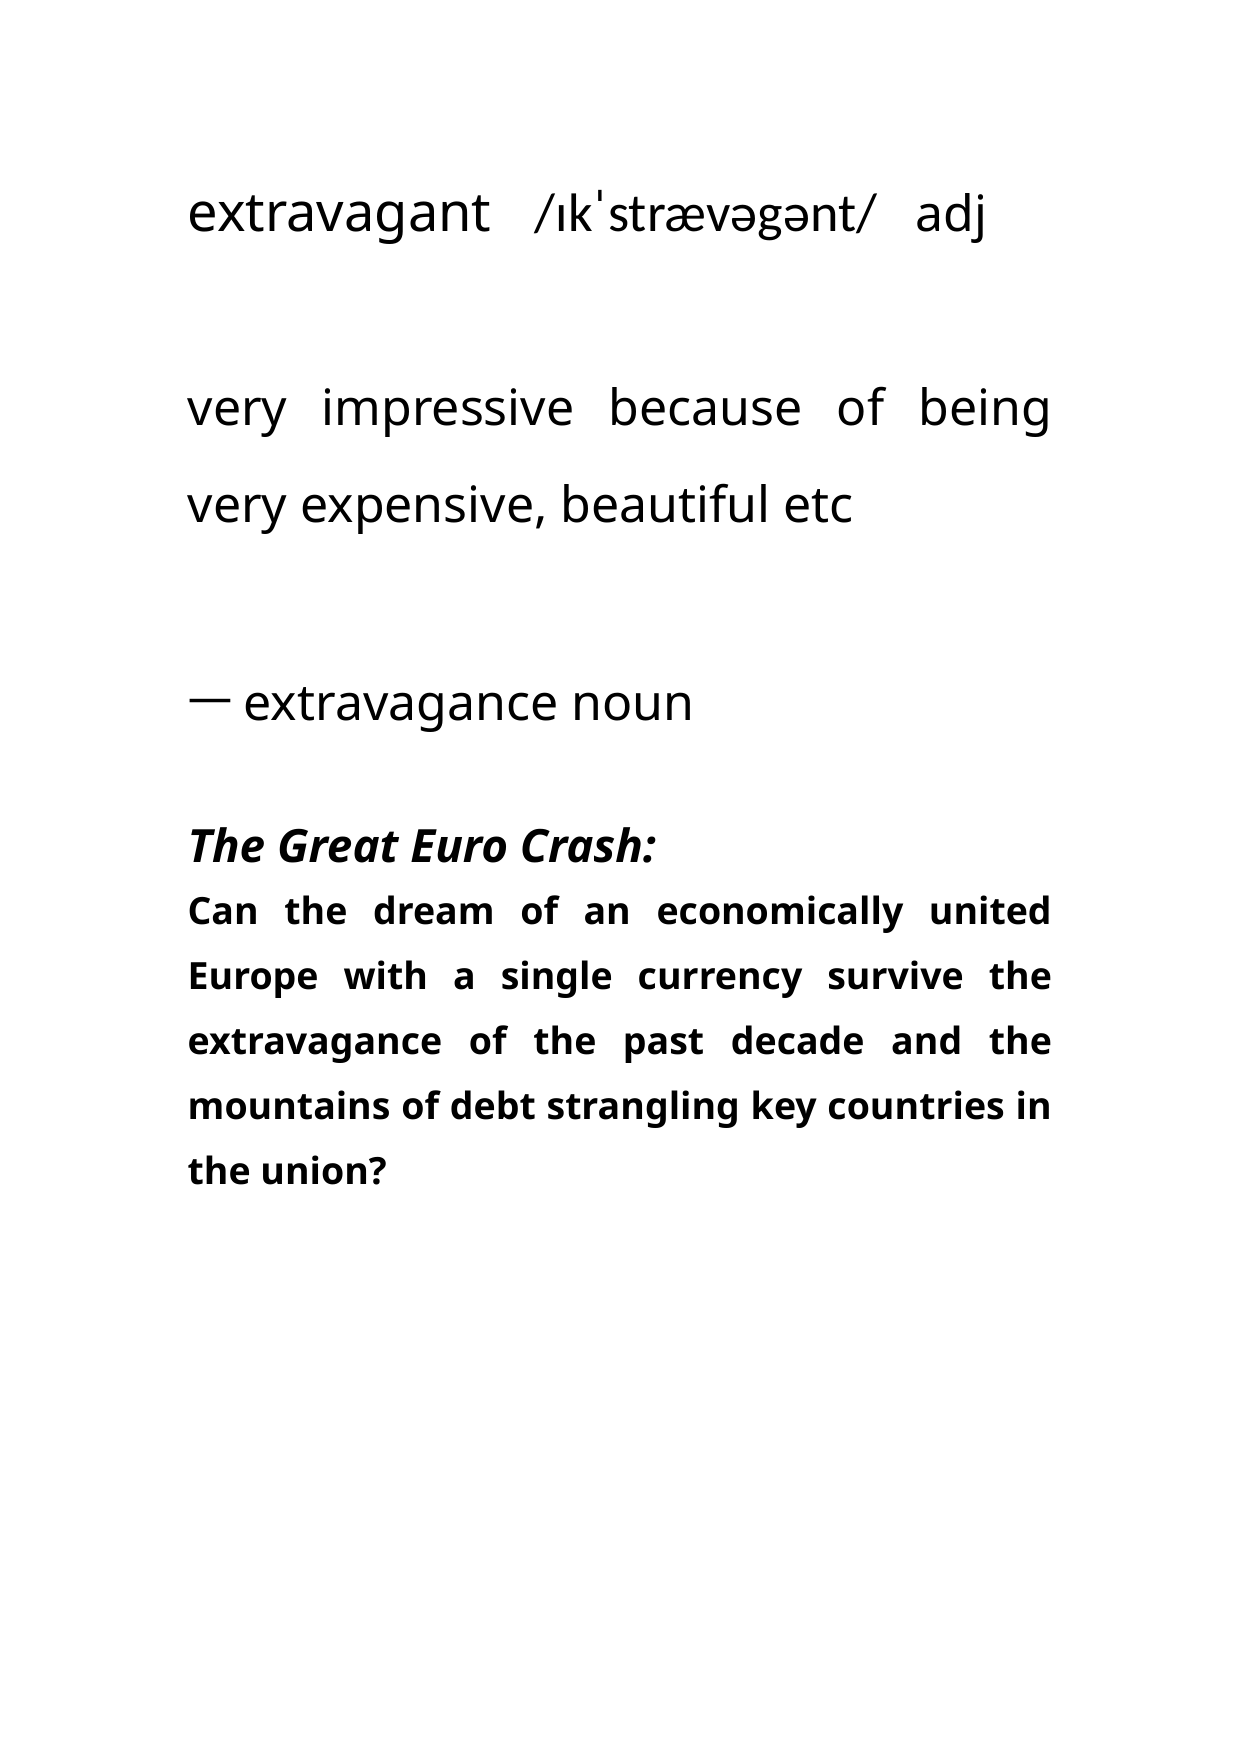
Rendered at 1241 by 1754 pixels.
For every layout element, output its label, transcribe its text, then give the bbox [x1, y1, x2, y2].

text extravagant /ɪkˈstrævəgənt/ adj [187, 162, 1053, 259]
text Can the dream of an economically united Europe with a single currency survive the extravagance of the past decade and the mountains of debt strangling key countries in the union? [187, 877, 1053, 1202]
text ￚextravagance noun [187, 649, 1053, 747]
text very impressive because of being very expensive, beautiful etc [187, 357, 1053, 552]
text The Great Euro Crash: [187, 812, 1053, 877]
